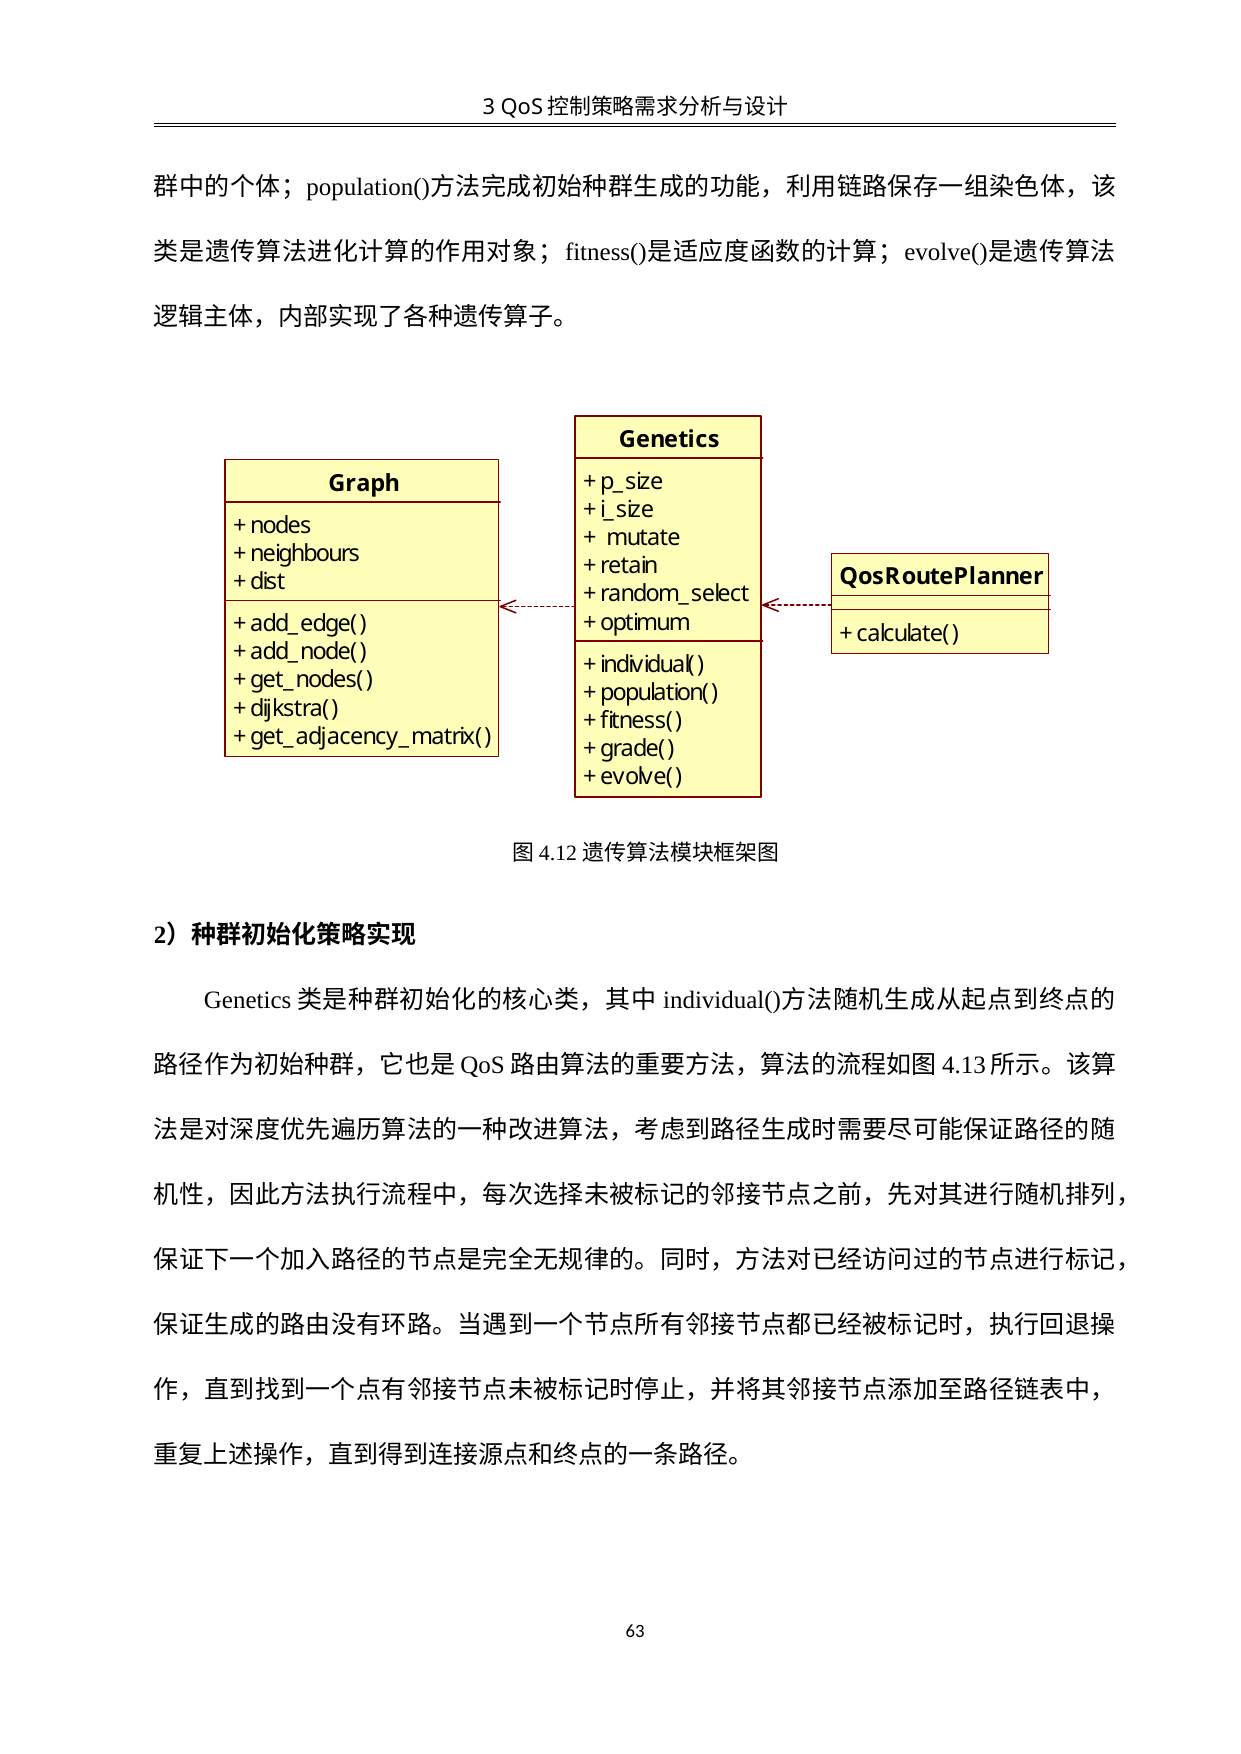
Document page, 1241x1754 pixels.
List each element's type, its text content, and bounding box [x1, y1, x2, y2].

table_cell 图4.12 遗传算法模块框架图 [154, 835, 1116, 867]
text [154, 152, 1116, 347]
text 2）种群初始化策略实现 [154, 900, 1116, 965]
text Genetics类是种群初始化的核心类，其中individual()方法随机生成从起点到终点的路径作为初始种群，它也是QoS路由算法的重要方法，算法的流程如图4.13所示。该算法是对深度优先遍历算法的一种改进算法，考虑到路径生成时需要尽可能保证路径的随机性，因此方法执行流程中，每次选择未被标记的邻接节点之前，先对其进行随机排列，保证下一个加入路径的节点是完全无规律的。同时，方法对已经访问过的节点进行标记，保证生成的路由没有环路。当遇到一个节点所有邻接节点都已经被标记时，执行回退操作，直到找到一个点有邻接节点未被标记时停止，并将其邻接节点添加至路径链表中，重复上述操作，直到得到连接源点和终点的一条路径。 [154, 965, 1116, 1485]
table_header [154, 380, 1116, 835]
